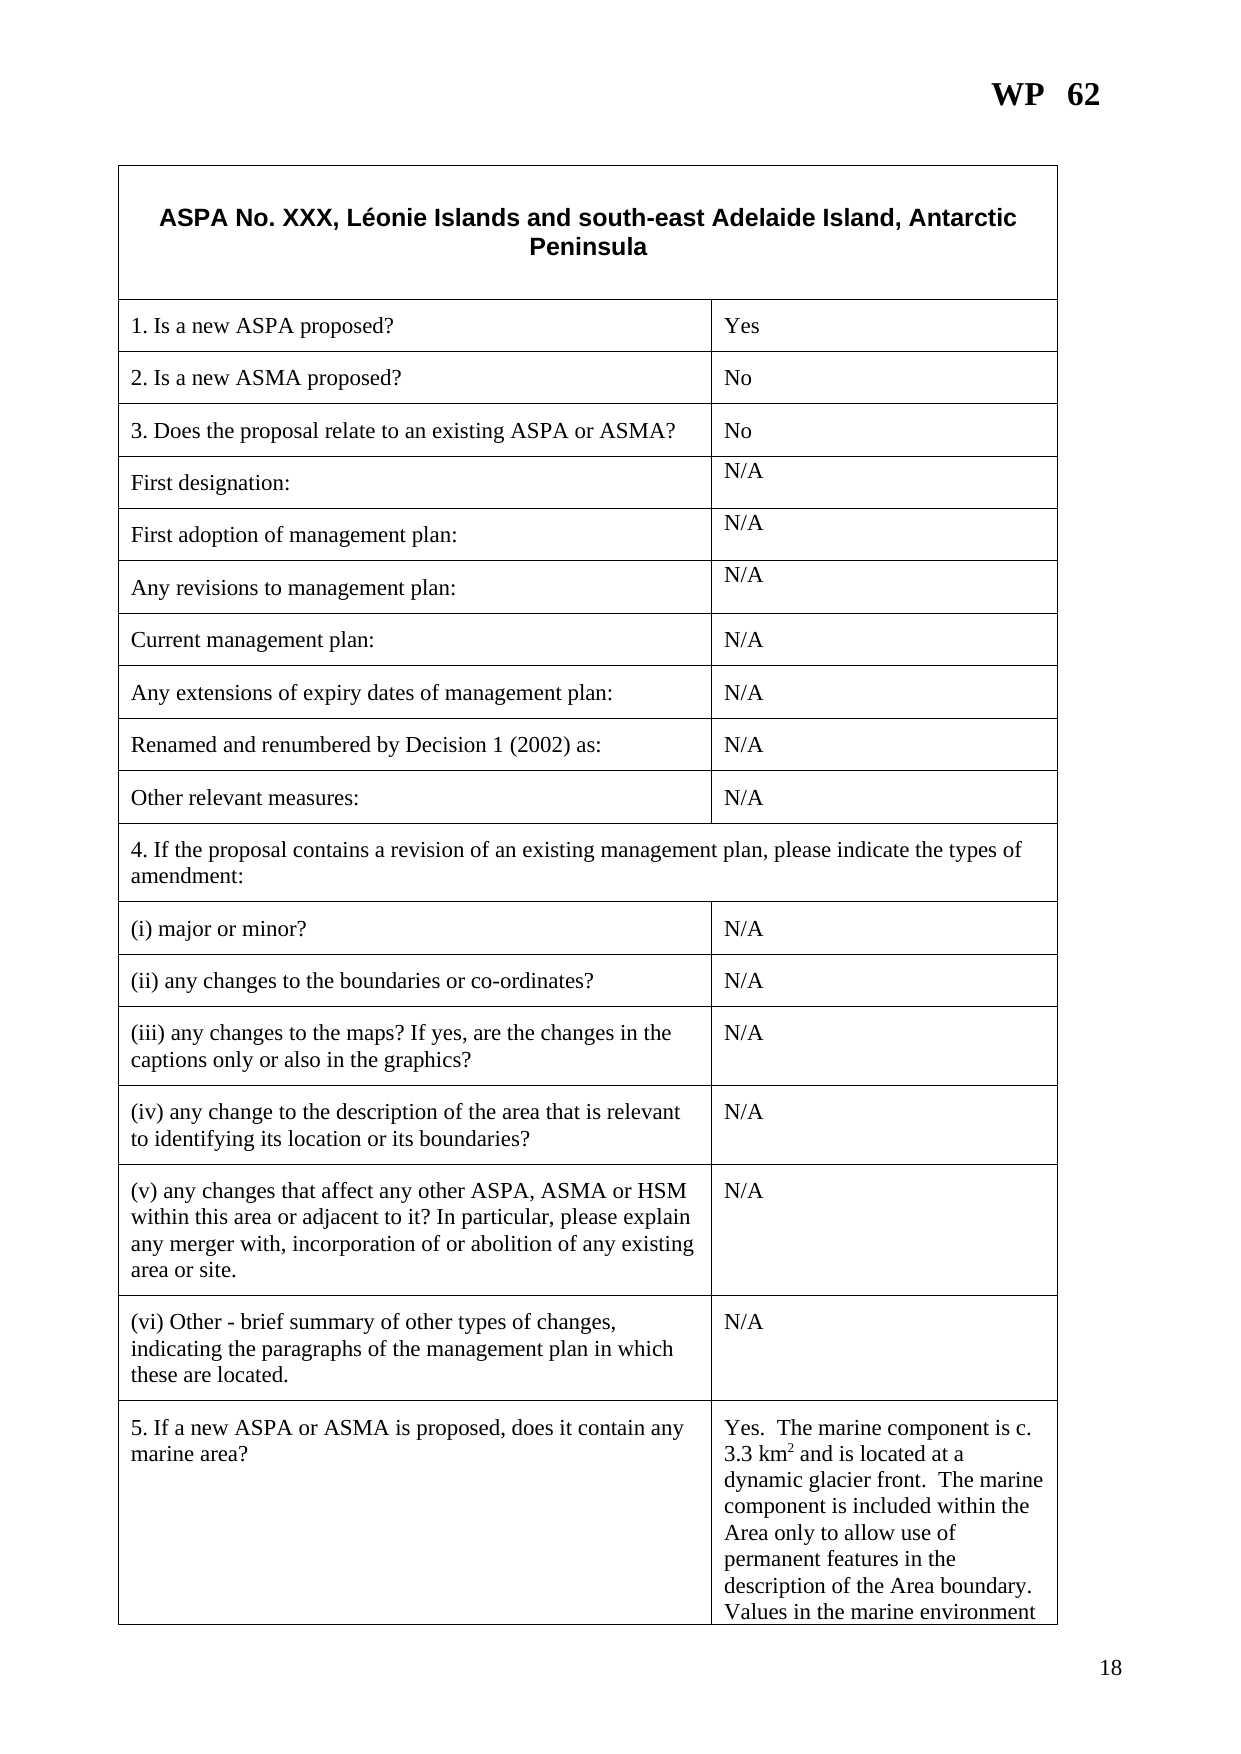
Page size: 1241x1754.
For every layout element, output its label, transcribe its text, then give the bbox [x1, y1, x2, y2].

table_cell (ii) any changes to the boundaries or co-ordinates? [119, 955, 711, 1006]
table_cell N/A [712, 902, 1057, 953]
table_cell 3. Does the proposal relate to an existing ASPA or ASMA? [119, 404, 711, 456]
table_cell (v) any changes that affect any other ASPA, ASMA or HSM within this area or adjacent to it? In particular, please explain any merger with, incorporation of or abolition of any existing area or site. [119, 1165, 711, 1295]
table_cell Current management plan: [119, 614, 711, 665]
table_cell First designation: [119, 457, 711, 508]
table_cell Any extensions of expiry dates of management plan: [119, 666, 711, 718]
table_cell N/A [712, 1086, 1057, 1163]
table_cell Yes [712, 300, 1057, 351]
table_cell Other relevant measures: [119, 771, 711, 822]
table_cell (iv) any change to the description of the area that is relevant to identifying its location or its boundaries? [119, 1086, 711, 1163]
table_cell Any revisions to management plan: [119, 561, 711, 613]
table_cell N/A [712, 1007, 1057, 1085]
table_cell No [712, 352, 1057, 403]
table_cell N/A [712, 509, 1057, 560]
table_cell (iii) any changes to the maps? If yes, are the changes in the captions only or also in the graphics? [119, 1007, 711, 1085]
table_cell N/A [712, 457, 1057, 508]
table_cell N/A [712, 1165, 1057, 1295]
table_cell No [712, 404, 1057, 456]
table_cell N/A [712, 771, 1057, 822]
table_cell N/A [712, 955, 1057, 1006]
table_cell Renamed and renumbered by Decision 1 (2002) as: [119, 719, 711, 770]
table_cell N/A [712, 719, 1057, 770]
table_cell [712, 1401, 1057, 1624]
table_cell N/A [712, 614, 1057, 665]
table_cell (i) major or minor? [119, 902, 711, 953]
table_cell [119, 1401, 711, 1624]
table_cell N/A [712, 1296, 1057, 1400]
table_cell (vi) Other - brief summary of other types of changes, indicating the paragraphs of the management plan in which these are located. [119, 1296, 711, 1400]
table_cell First adoption of management plan: [119, 509, 711, 560]
table_cell N/A [712, 561, 1057, 613]
table_cell N/A [712, 666, 1057, 718]
table_cell 1. Is a new ASPA proposed? [119, 300, 711, 351]
table_header ASPA No. XXX, Léonie Islands and south-east Adelaide Island, Antarctic Peninsula [119, 166, 1057, 298]
table_cell 2. Is a new ASMA proposed? [119, 352, 711, 403]
table_cell 4. If the proposal contains a revision of an existing management plan, please indicate the types of amendment: [119, 824, 1057, 901]
